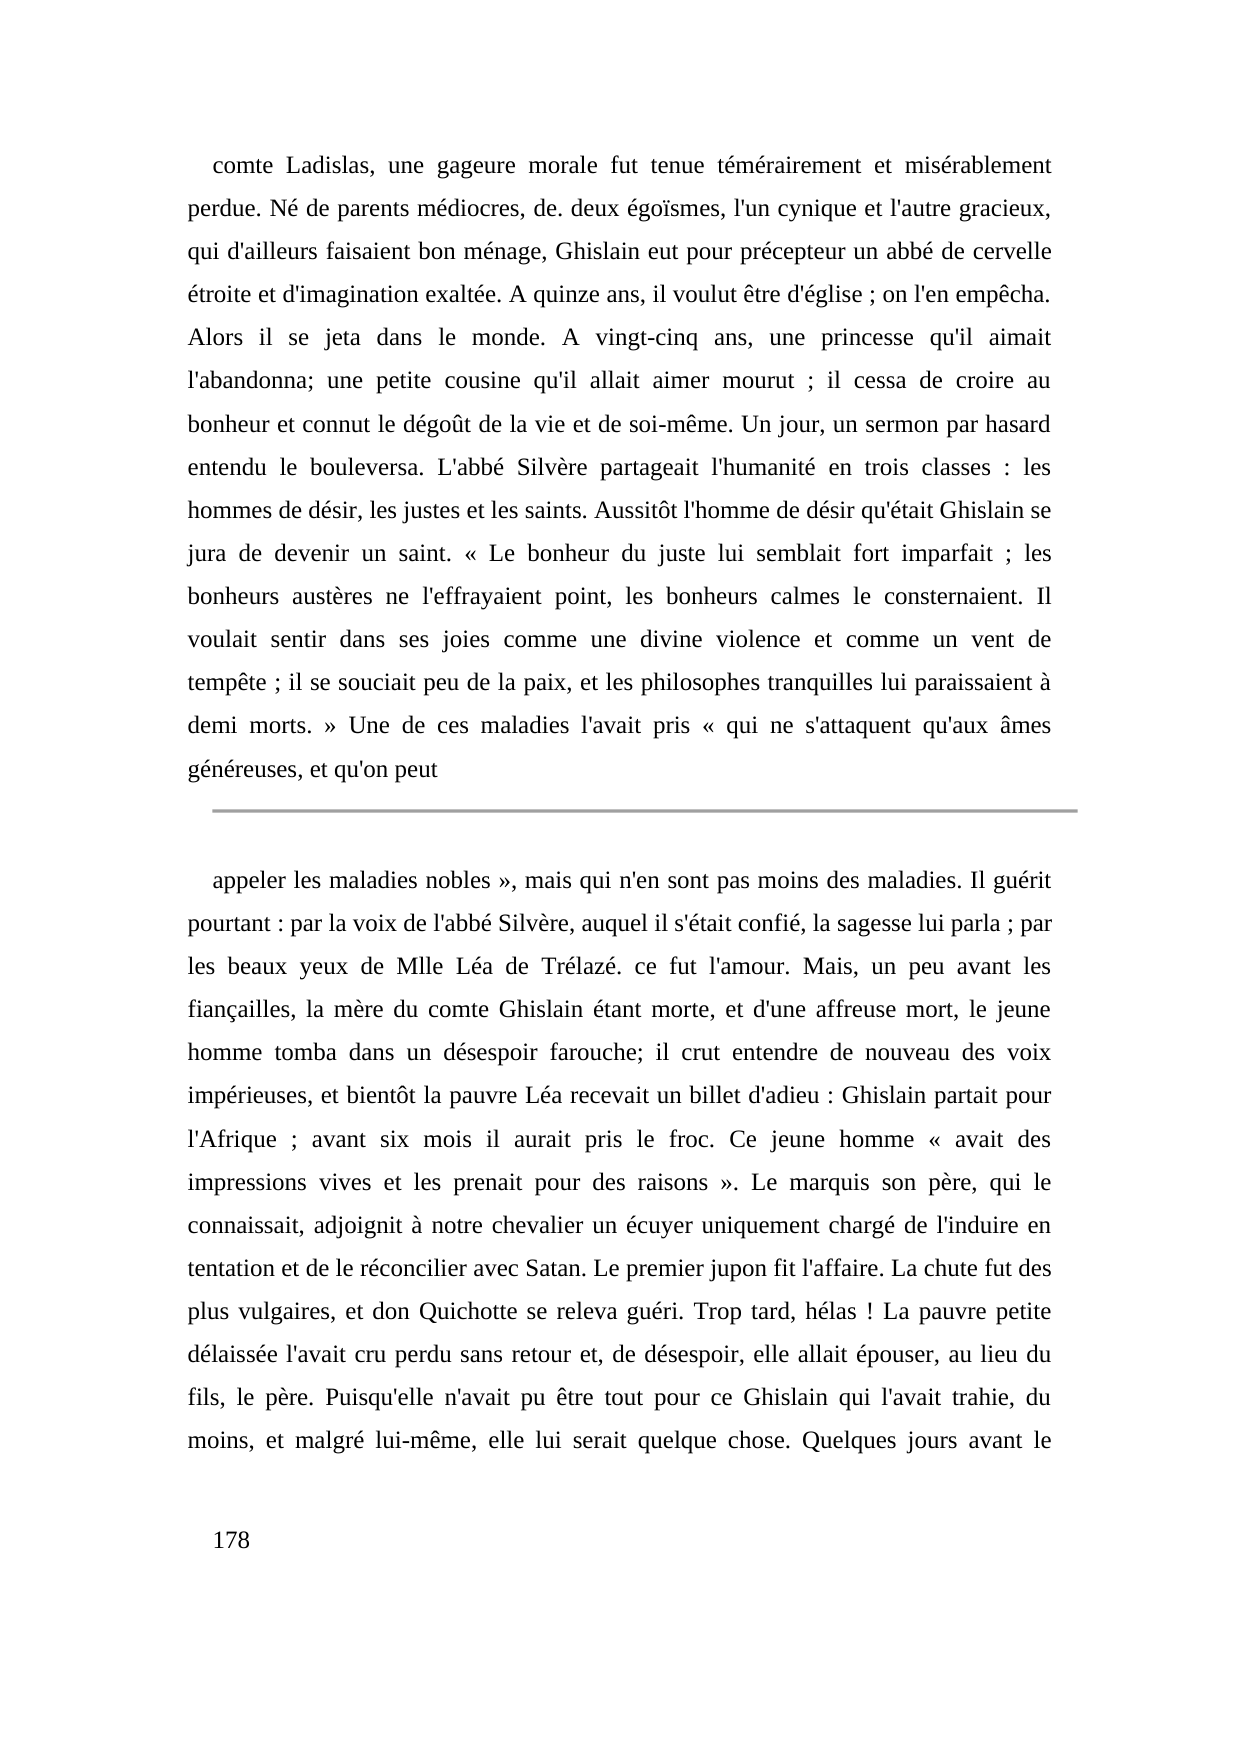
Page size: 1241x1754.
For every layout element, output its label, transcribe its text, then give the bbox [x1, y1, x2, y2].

text comte Ladislas, une gageure morale fut tenue témérairement et misérablement perdue. Né de parents médiocres, de. deux égoïsmes, l'un cynique et l'autre gracieux, qui d'ailleurs faisaient bon ménage, Ghislain eut pour précepteur un abbé de cervelle étroite et d'imagination exaltée. A quinze ans, il voulut être d'église ; on l'en empêcha. Alors il se jeta dans le monde. A vingt-cinq ans, une princesse qu'il aimait l'abandonna; une petite cousine qu'il allait aimer mourut ; il cessa de croire au bonheur et connut le dégoût de la vie et de soi-même. Un jour, un sermon par hasard entendu le bouleversa. L'abbé Silvère partageait l'humanité en trois classes : les hommes de désir, les justes et les saints. Aussitôt l'homme de désir qu'était Ghislain se jura de devenir un saint. « Le bonheur du juste lui semblait fort imparfait ; les bonheurs austères ne l'effrayaient point, les bonheurs calmes le consternaient. Il voulait sentir dans ses joies comme une divine violence et comme un vent de tempête ; il se souciait peu de la paix, et les philosophes tranquilles lui paraissaient à demi morts. » Une de ces maladies l'avait pris « qui ne s'attaquent qu'aux âmes généreuses, et qu'on peut [187, 150, 1053, 782]
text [187, 865, 1053, 1454]
